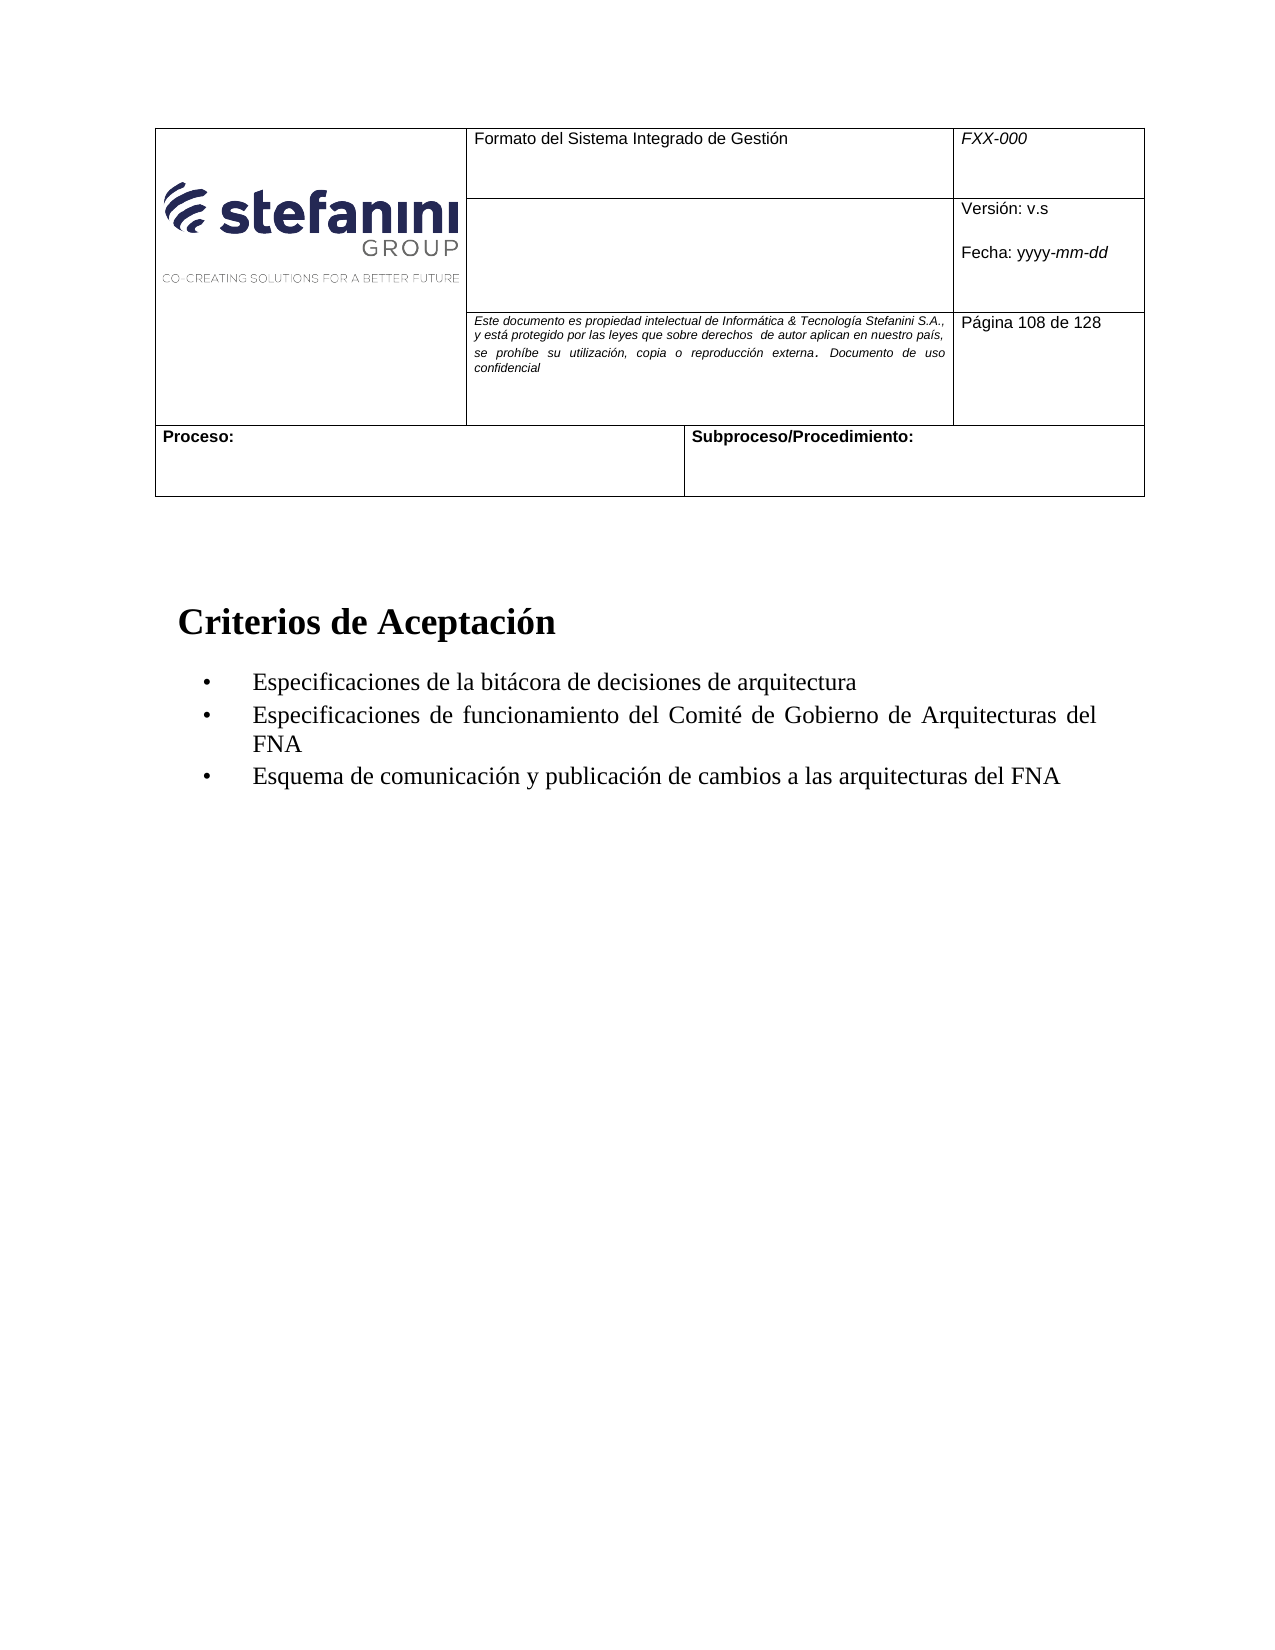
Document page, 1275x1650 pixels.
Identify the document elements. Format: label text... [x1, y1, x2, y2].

picture [162, 182, 460, 286]
list Especificaciones de la bitácora de decisiones de arquitectura [202, 667, 1098, 696]
subtitle Criterios de Aceptación [177, 599, 1098, 642]
list Especificaciones de funcionamiento del Comité de Gobierno de Arquitecturas del FNA [202, 700, 1098, 757]
list Esquema de comunicación y publicación de cambios a las arquitecturas del FNA [202, 761, 1098, 790]
